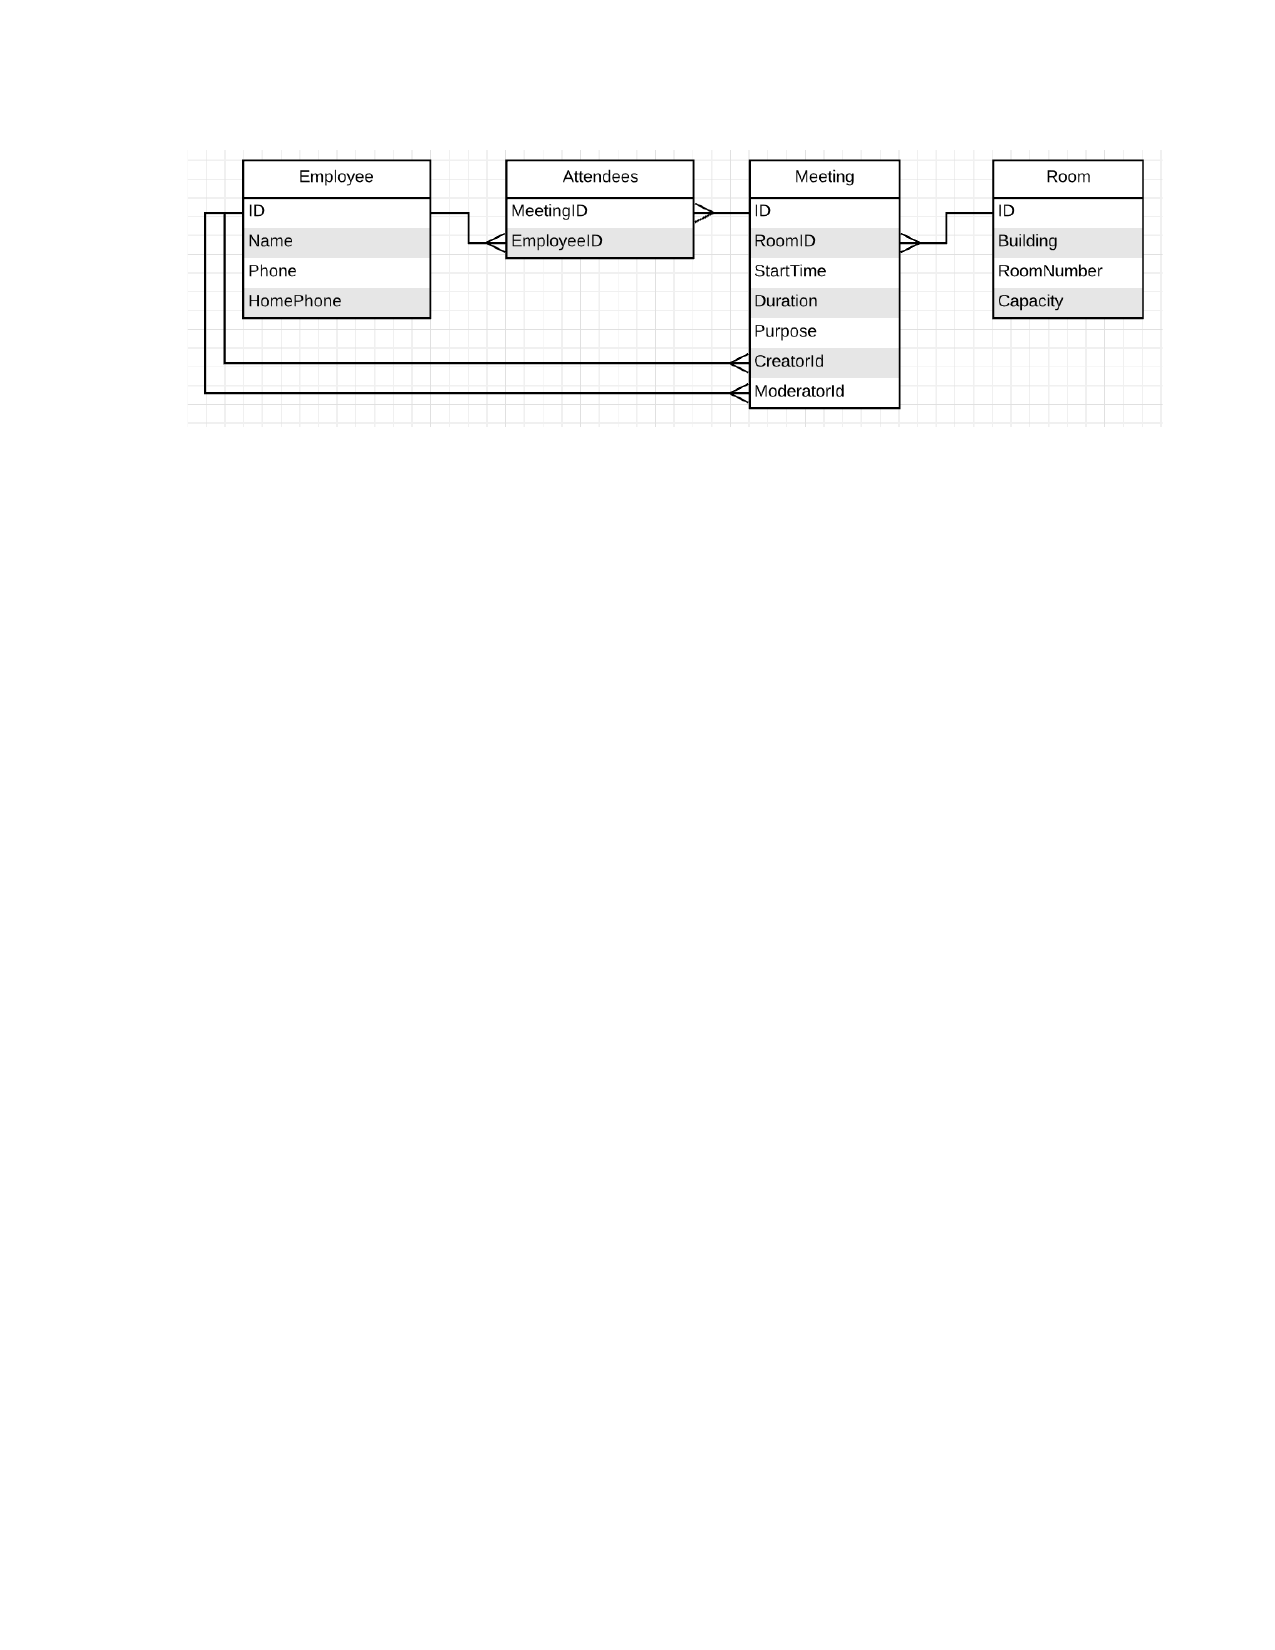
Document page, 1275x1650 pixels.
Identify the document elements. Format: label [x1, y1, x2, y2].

picture [187, 150, 1163, 427]
